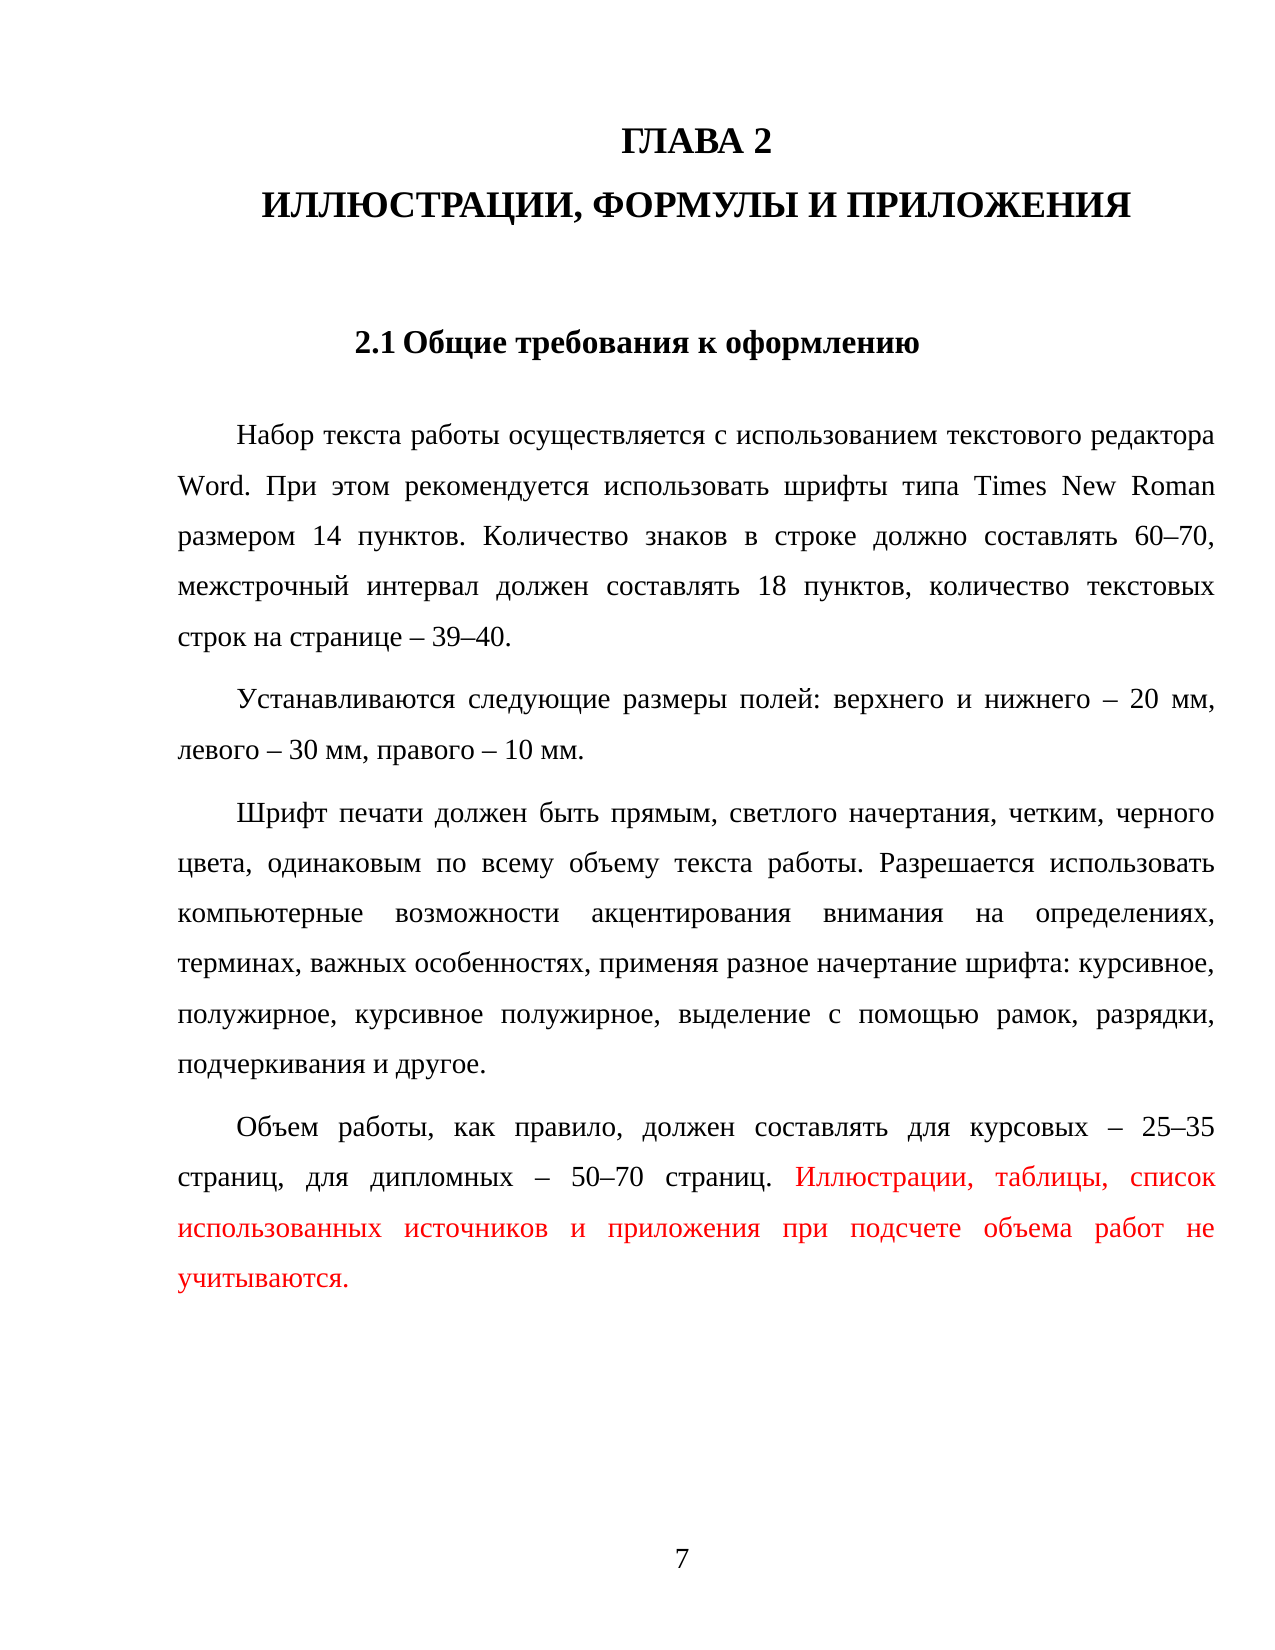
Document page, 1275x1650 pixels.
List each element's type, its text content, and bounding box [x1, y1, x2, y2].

text Набор текста работы осуществляется с использованием текстового редактора Word. При этом рекомендуется использовать шрифты типа Times New Roman размером 14 пунктов. Количество знаков в строке должно составлять 60–70, межстрочный интервал должен составлять 18 пунктов, количество текстовых строк на странице – 39–40. [177, 417, 1216, 652]
text Устанавливаются следующие размеры полей: верхнего и нижнего – 20 мм, левого – 30 мм, правого – 10 мм. [177, 682, 1216, 765]
text Шрифт печати должен быть прямым, светлого начертания, четким, черного цвета, одинаковым по всему объему текста работы. Разрешается использовать компьютерные возможности акцентирования внимания на определениях, терминах, важных особенностях, применяя разное начертание шрифта: курсивное, полужирное, курсивное полужирное, выделение с помощью рамок, разрядки, подчеркивания и другое. [177, 795, 1216, 1080]
text Объем работы, как правило, должен составлять для курсовых – 25–35 страниц, для дипломных – 50–70 страниц. Иллюстрации, таблицы, список использованных источников и приложения при подсчете объема работ не учитываются. [177, 1109, 1216, 1293]
subtitle Иллюстрации, формулы и приложения [177, 118, 1216, 226]
subtitle Общие требования к оформлению [295, 322, 1216, 361]
